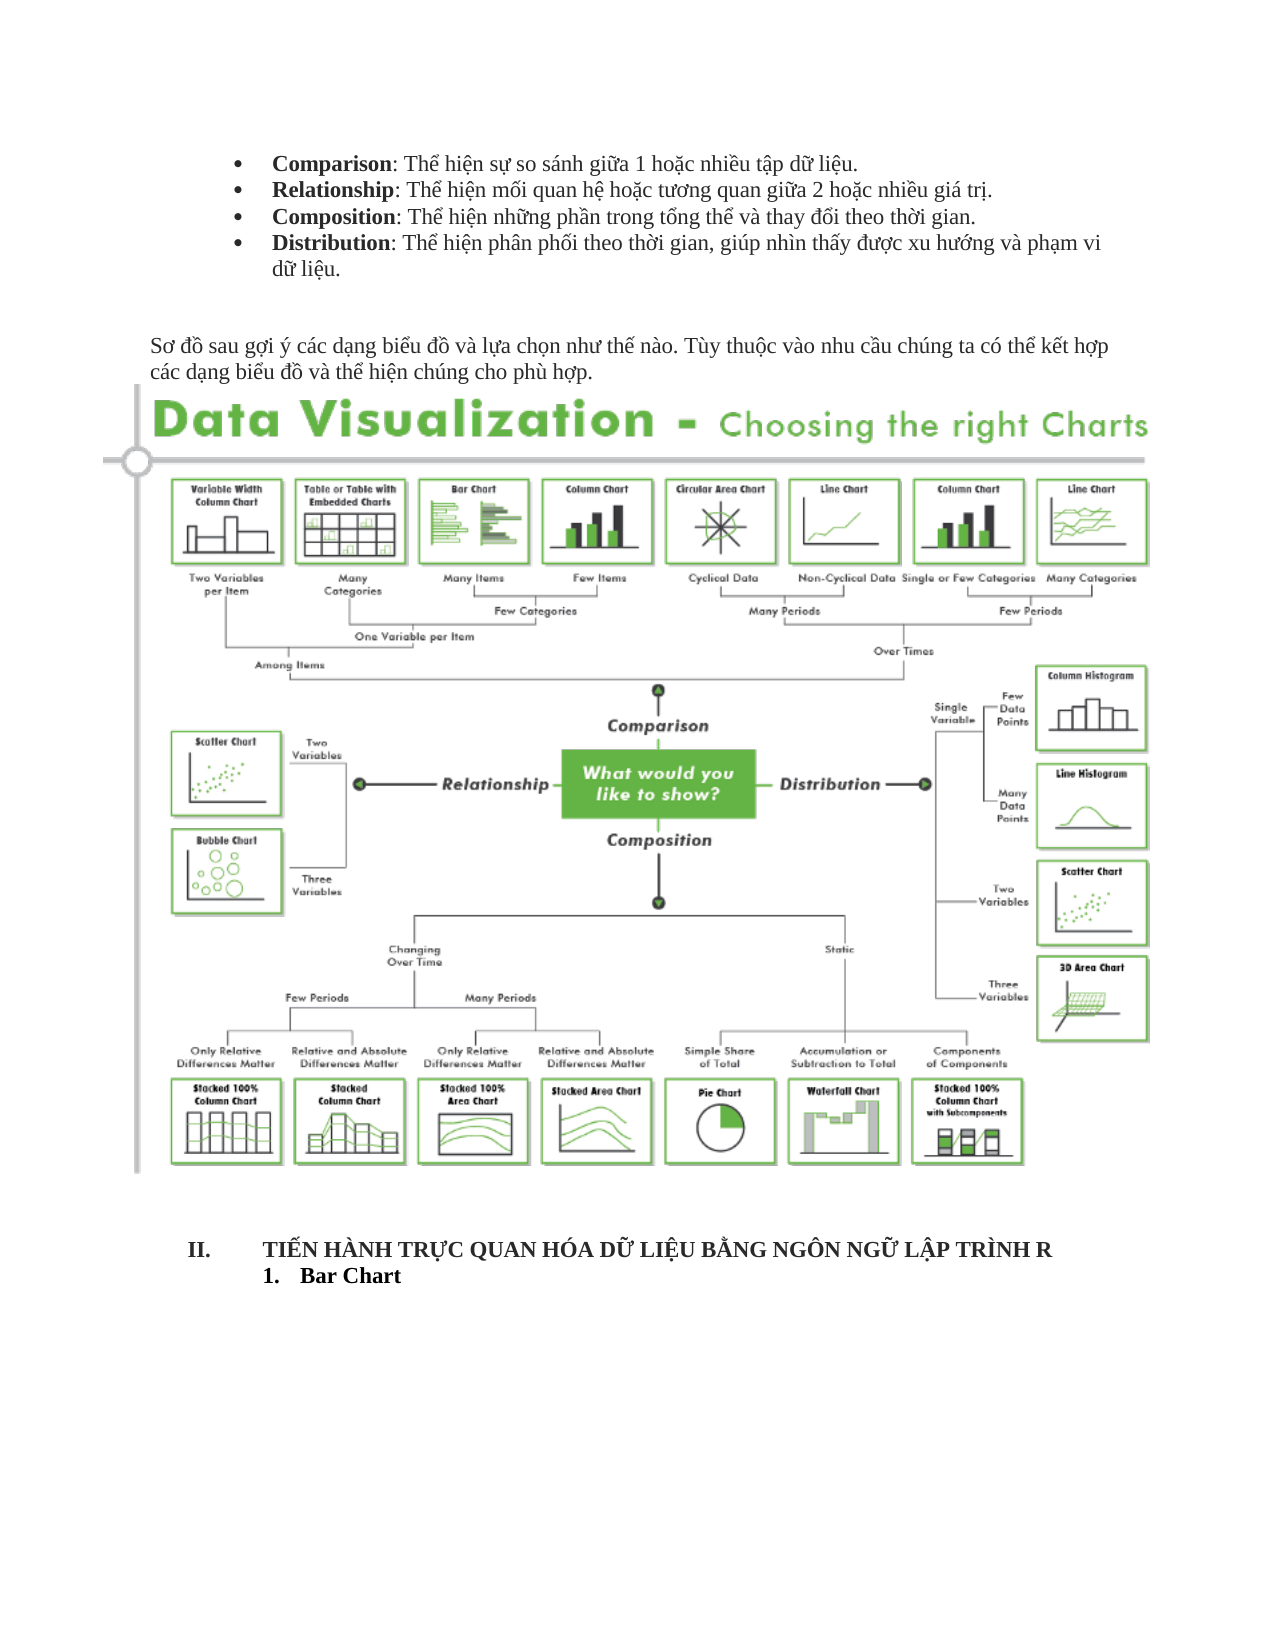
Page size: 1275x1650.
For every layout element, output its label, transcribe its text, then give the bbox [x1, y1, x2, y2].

list Comparison: Thể hiện sự so sánh giữa 1 hoặc nhiều tập dữ liệu. [234, 150, 1125, 176]
list TIẾN HÀNH TRỰC QUAN HÓA DỮ LIỆU BẰNG NGÔN NGỮ LẬP TRÌNH R [187, 1236, 1125, 1262]
text Sơ đồ sau gợi ý các dạng biểu đồ và lựa chọn như thế nào. Tùy thuộc vào nhu cầu chúng ta có thể kết hợp các dạng biểu đồ và thể hiện chúng cho phù hợp. [150, 332, 1125, 384]
list Composition: Thể hiện những phần trong tổng thể và thay đổi theo thời gian. [234, 203, 1125, 229]
list Bar Chart [262, 1262, 1125, 1289]
list Distribution: Thể hiện phân phối theo thời gian, giúp nhìn thấy được xu hướng và phạm vi dữ liệu. [234, 229, 1125, 282]
list Relationship: Thể hiện mối quan hệ hoặc tương quan giữa 2 hoặc nhiều giá trị. [234, 176, 1125, 203]
picture [103, 384, 1165, 1186]
